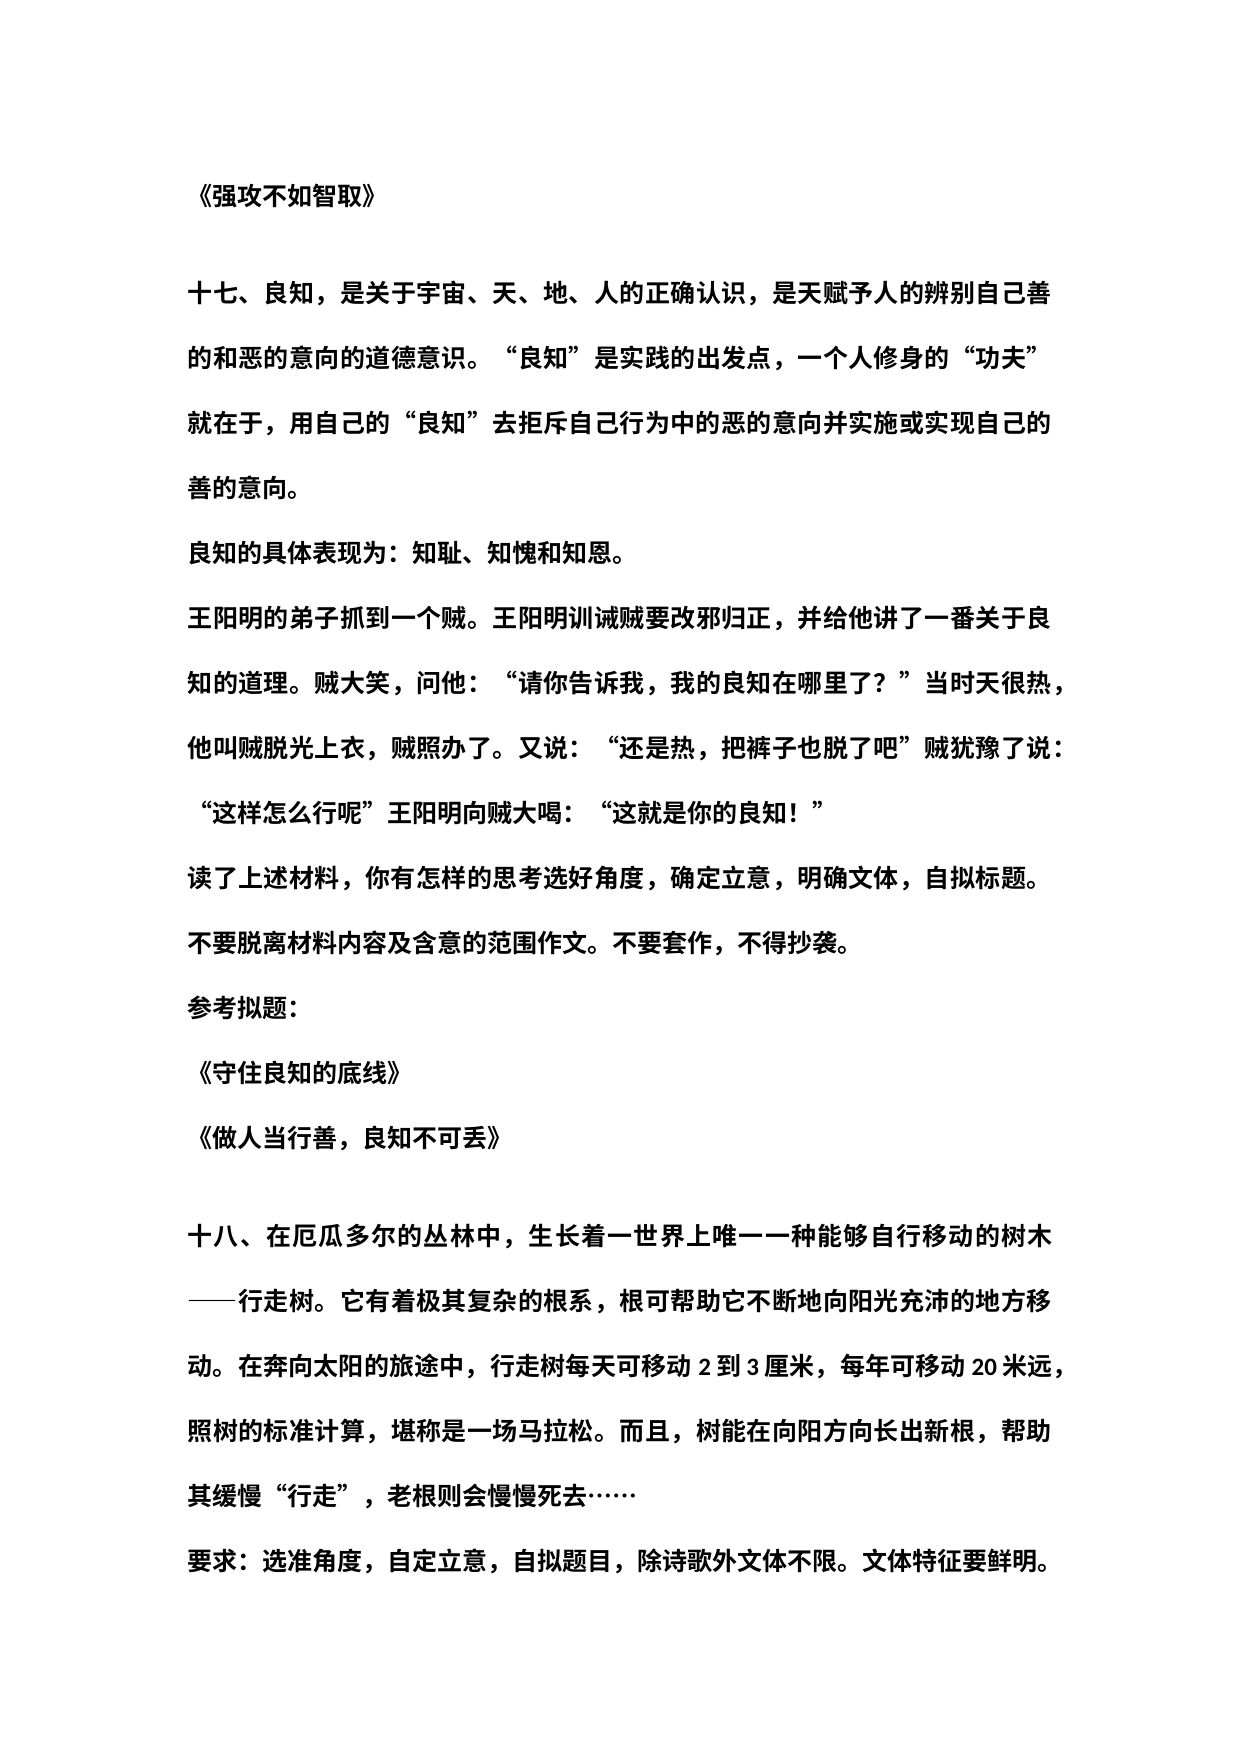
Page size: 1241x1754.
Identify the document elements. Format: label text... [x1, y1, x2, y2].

text 参考拟题： [187, 974, 1053, 1039]
text 《守住良知的底线》 [187, 1039, 1053, 1104]
text 要求：选准角度，自定立意，自拟题目，除诗歌外文体不限。文体特征要鲜明。 [187, 1527, 1053, 1592]
text 良知的具体表现为：知耻、知愧和知恩。 [187, 519, 1053, 584]
text 十七、良知，是关于宇宙、天、地、人的正确认识，是天赋予人的辨别自己善的和恶的意向的道德意识。“良知”是实践的出发点，一个人修身的“功夫”就在于，用自己的“良知”去拒斥自己行为中的恶的意向并实施或实现自己的善的意向。 [187, 259, 1053, 519]
text 《强攻不如智取》 [187, 162, 1053, 227]
text 《做人当行善，良知不可丢》 [187, 1104, 1053, 1169]
text 读了上述材料，你有怎样的思考选好角度，确定立意，明确文体，自拟标题。不要脱离材料内容及含意的范围作文。不要套作，不得抄袭。 [187, 844, 1053, 974]
text 王阳明的弟子抓到一个贼。王阳明训诫贼要改邪归正，并给他讲了一番关于良知的道理。贼大笑，问他：“请你告诉我，我的良知在哪里了？”当时天很热，他叫贼脱光上衣，贼照办了。又说：“还是热，把裤子也脱了吧”贼犹豫了说：“这样怎么行呢”王阳明向贼大喝：“这就是你的良知！” [187, 584, 1053, 844]
text 十八、在厄瓜多尔的丛林中，生长着一世界上唯一一种能够自行移动的树木——行走树。它有着极其复杂的根系，根可帮助它不断地向阳光充沛的地方移动。在奔向太阳的旅途中，行走树每天可移动2到3厘米，每年可移动20米远，照树的标准计算，堪称是一场马拉松。而且，树能在向阳方向长出新根，帮助其缓慢“行走”，老根则会慢慢死去…… [187, 1202, 1053, 1527]
